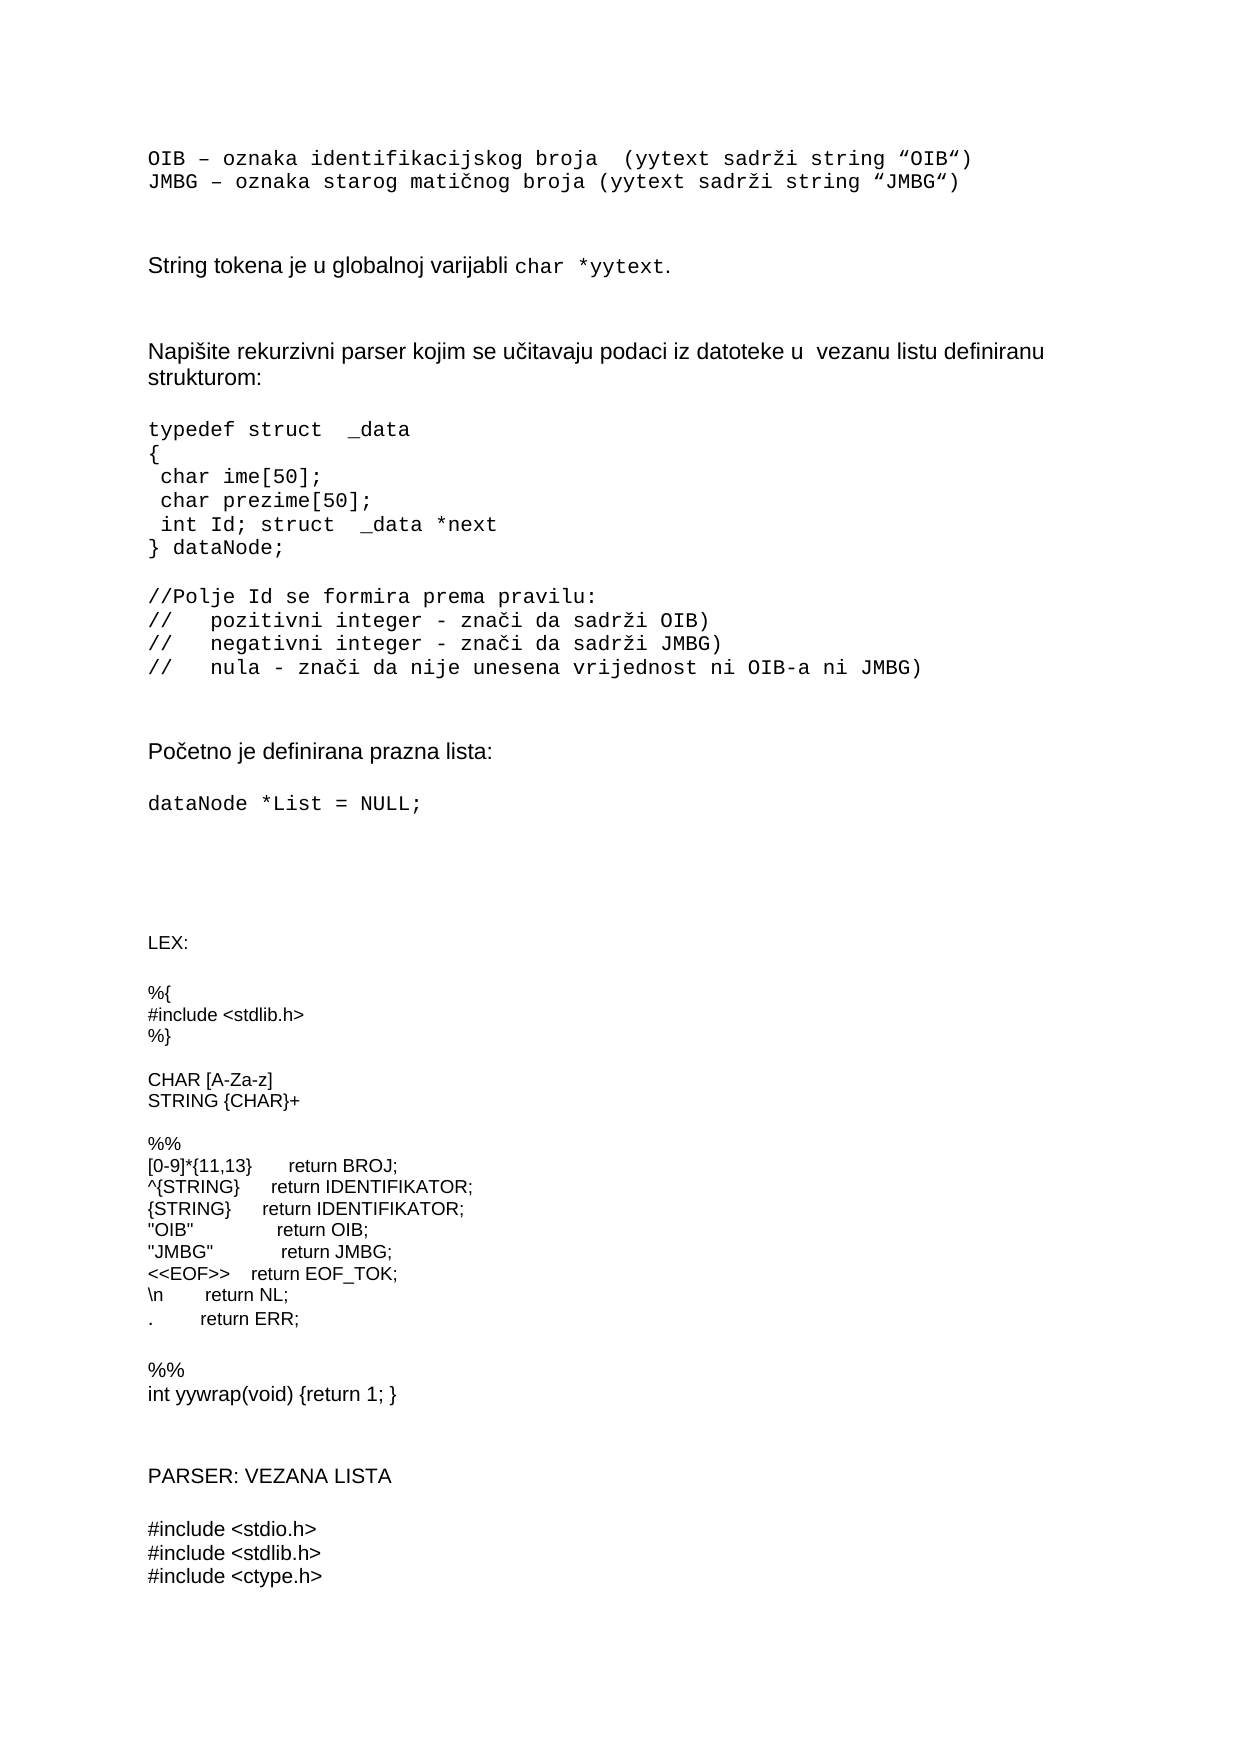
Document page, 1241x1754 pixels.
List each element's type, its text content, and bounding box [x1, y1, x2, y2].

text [148, 609, 1093, 1588]
text //Polje Id se formira prema pravilu: [148, 586, 1093, 609]
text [148, 148, 1093, 561]
